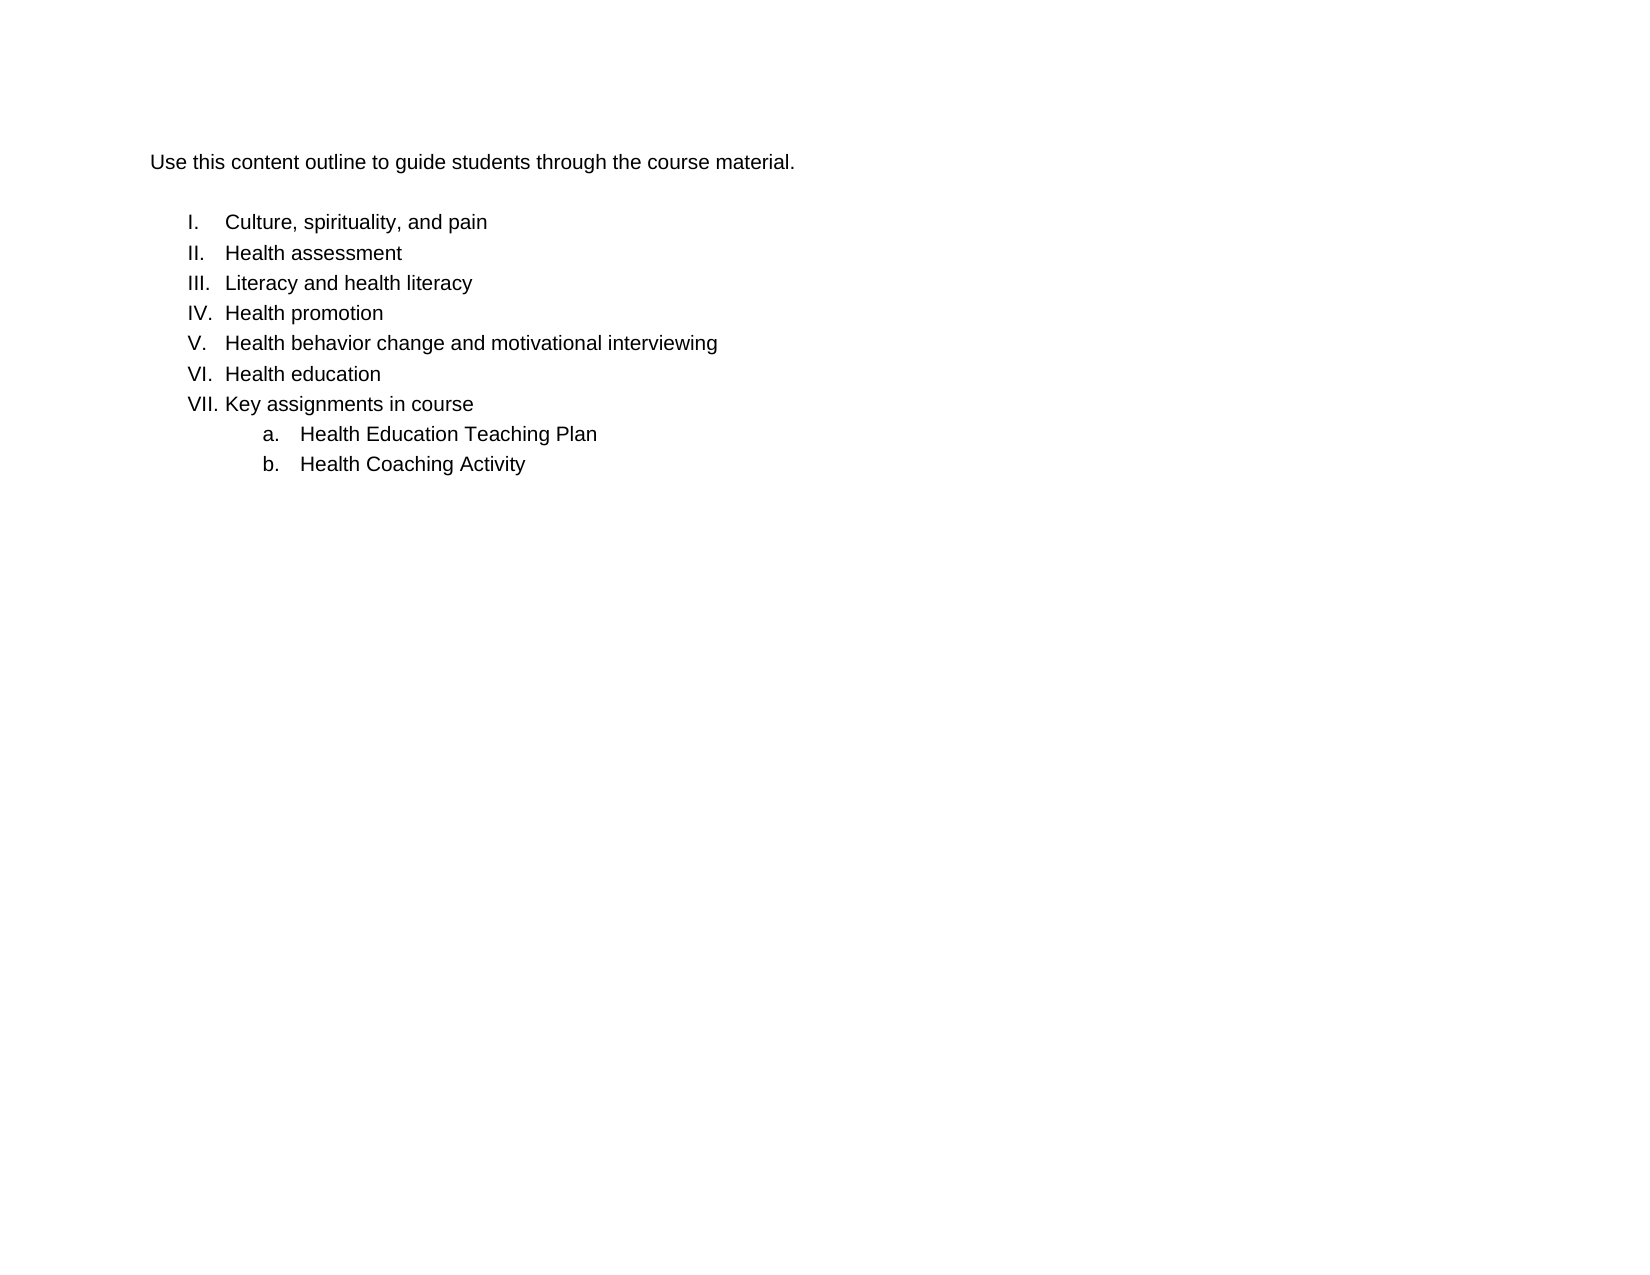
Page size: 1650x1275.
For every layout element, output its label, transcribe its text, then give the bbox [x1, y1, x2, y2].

list Culture, spirituality, and pain [187, 210, 1500, 234]
list Health Coaching Activity [262, 452, 1500, 476]
list Health promotion [187, 301, 1500, 325]
list Health education [187, 361, 1500, 385]
list Health Education Teaching Plan [262, 422, 1500, 446]
list Health behavior change and motivational interviewing [187, 331, 1500, 355]
list Health assessment [187, 241, 1500, 264]
list Literacy and health literacy [187, 271, 1500, 295]
list Key assignments in course [187, 392, 1500, 416]
text Use this content outline to guide students through the course material. [150, 150, 1500, 174]
